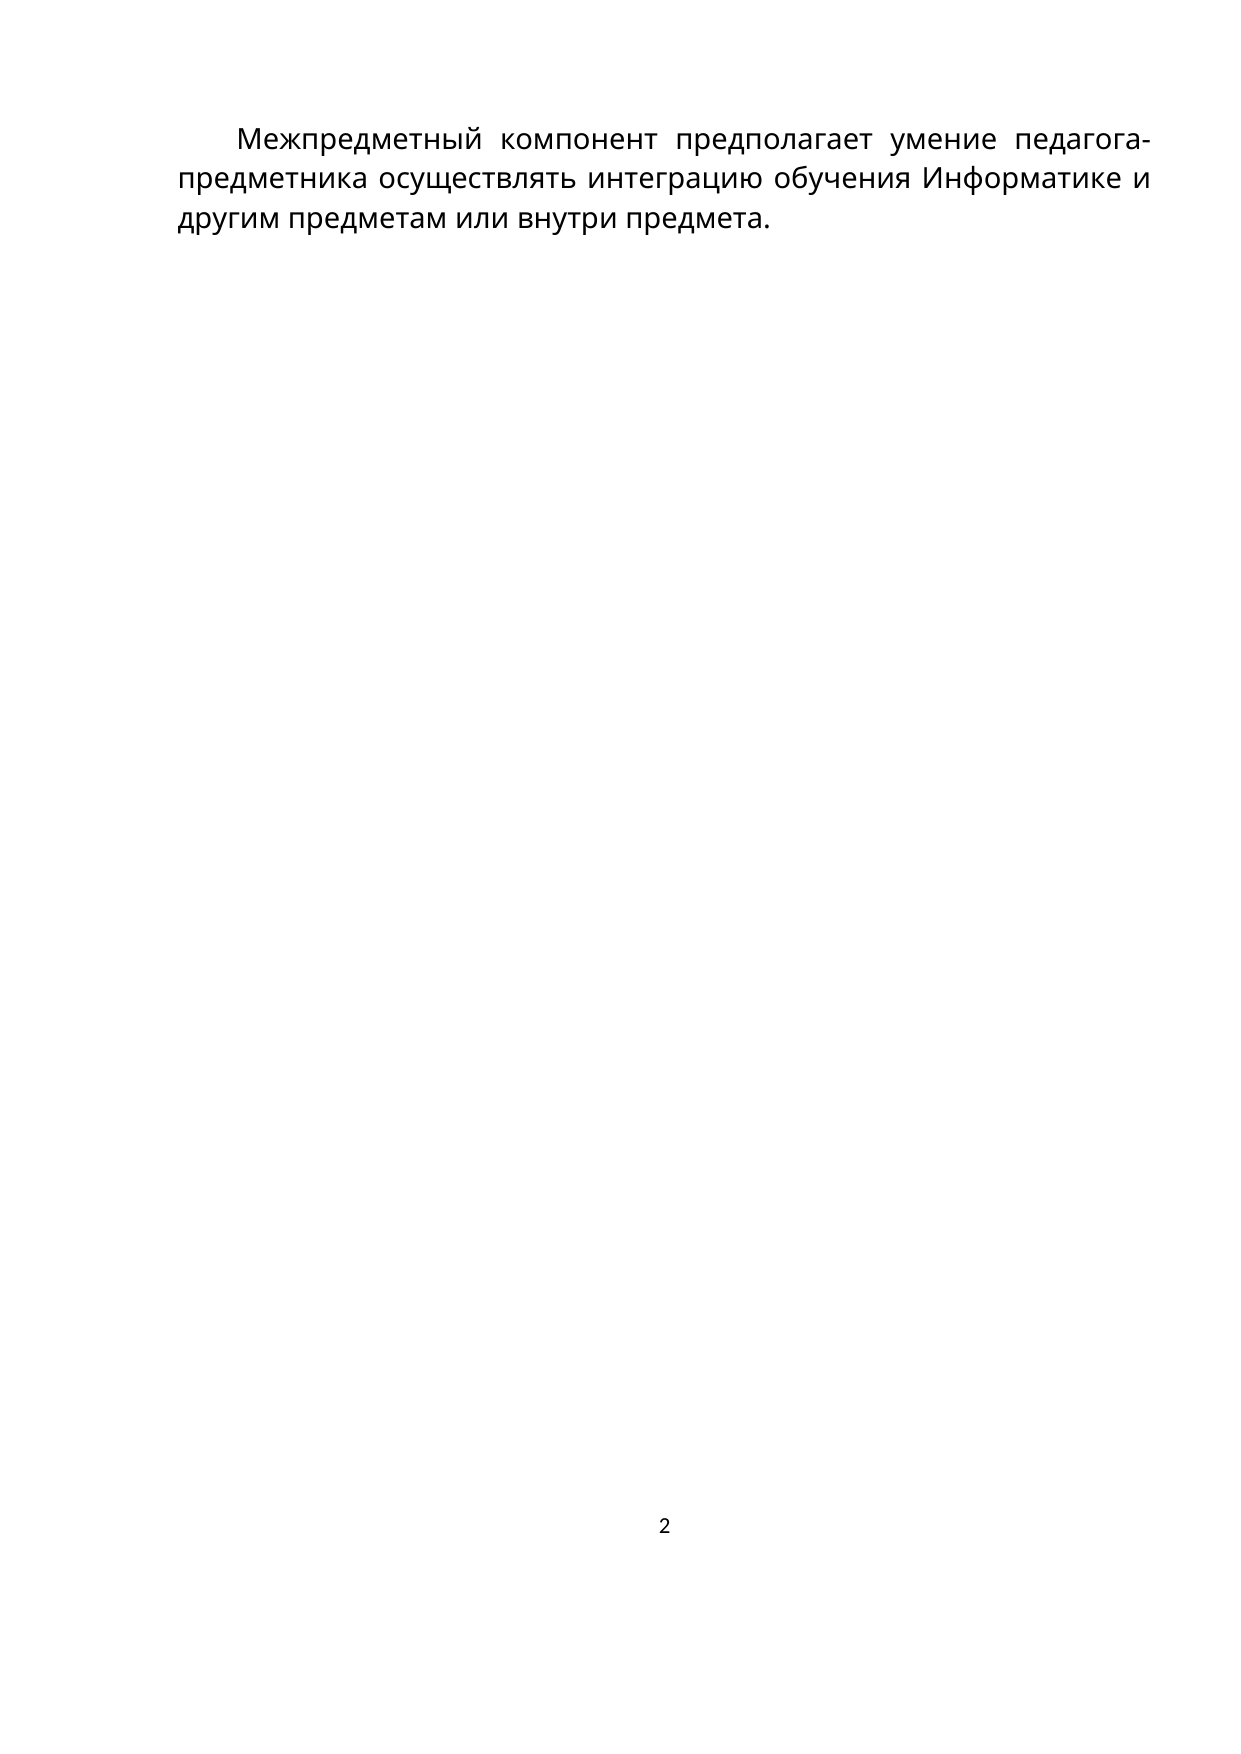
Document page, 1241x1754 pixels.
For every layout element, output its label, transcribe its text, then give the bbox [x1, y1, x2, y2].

text Межпредметный компонент предполагает умение педагога-предметника осуществлять интеграцию обучения Информатике и другим предметам или внутри предмета. [177, 118, 1152, 237]
